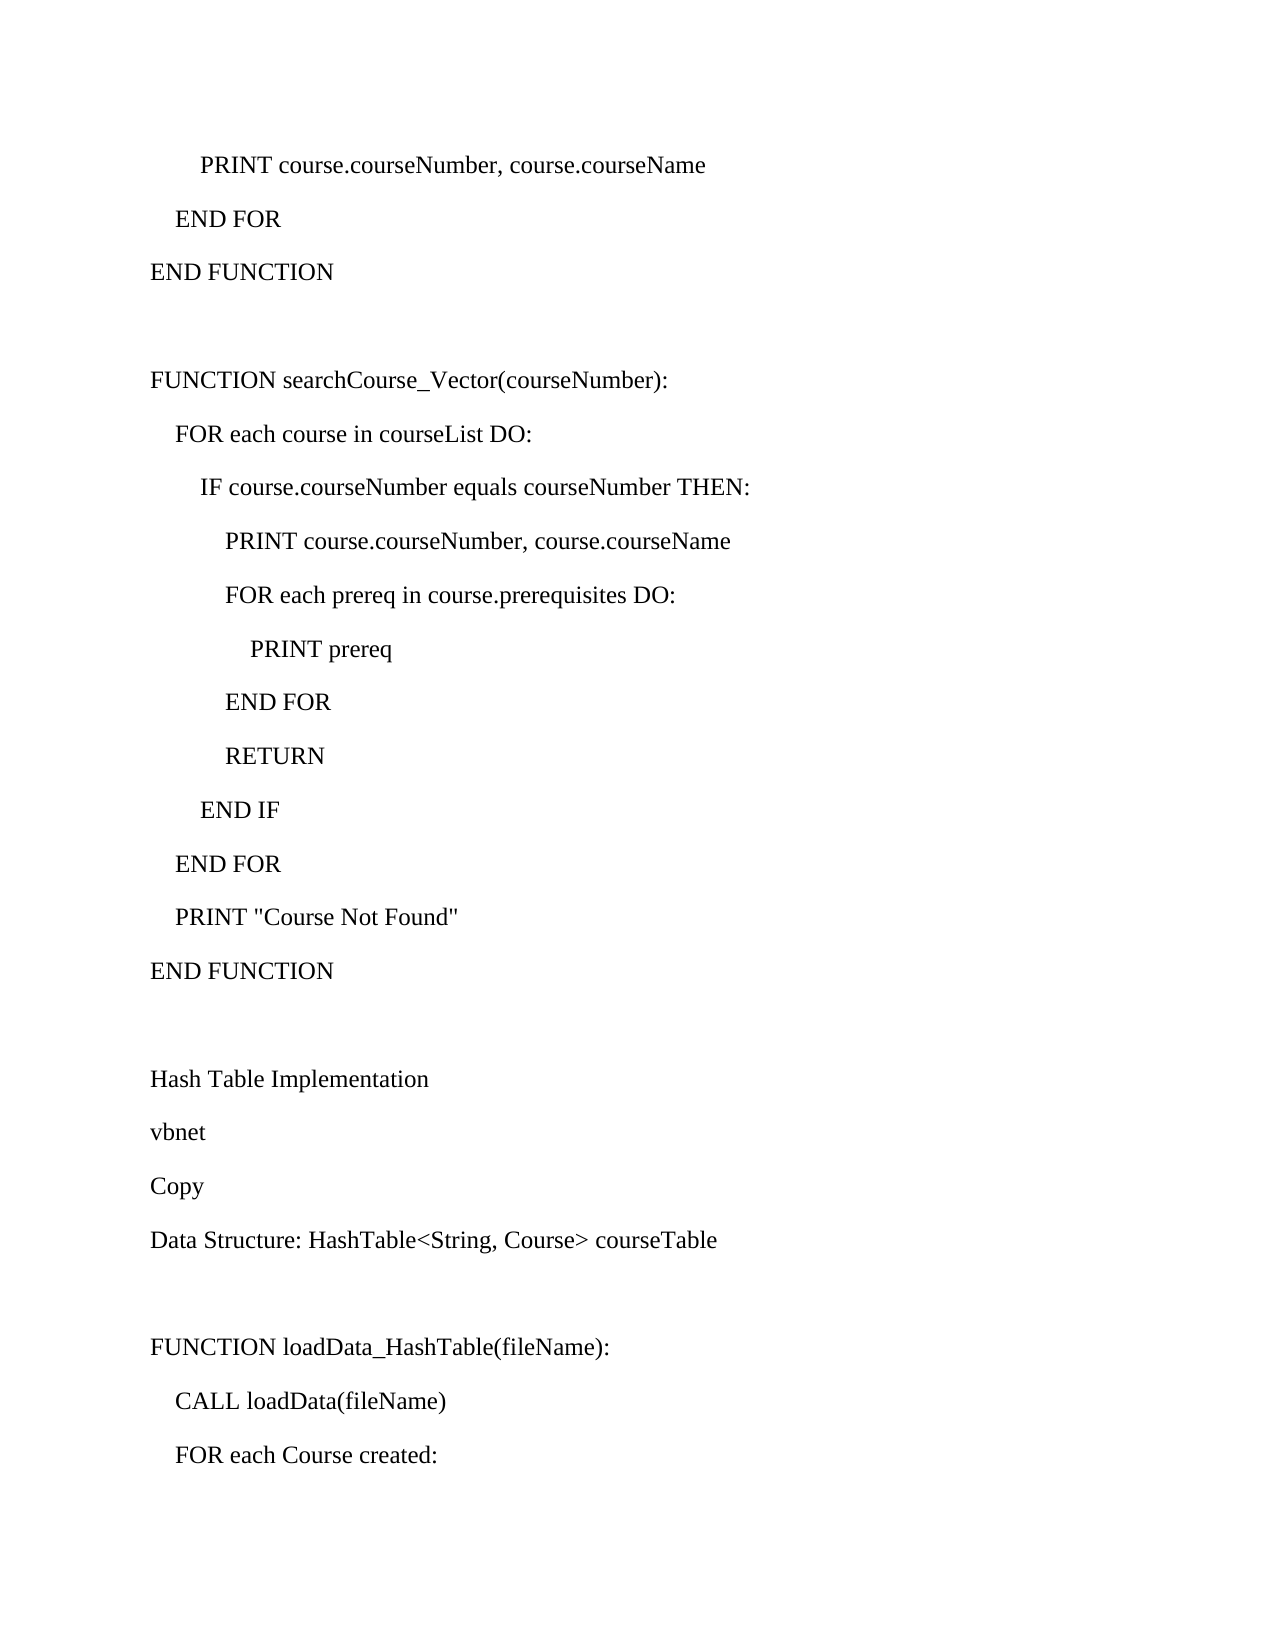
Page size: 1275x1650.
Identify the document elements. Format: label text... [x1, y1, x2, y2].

text PRINT "Course Not Found" [150, 902, 1125, 931]
text FOR each prereq in course.prerequisites DO: [150, 580, 1125, 609]
text PRINT course.courseNumber, course.courseName [150, 526, 1125, 555]
text IF course.courseNumber equals courseNumber THEN: [150, 472, 1125, 501]
text FOR each Course created: [150, 1440, 1125, 1469]
text END IF [150, 795, 1125, 824]
text Data Structure: HashTable<String, Course> courseTable [150, 1225, 1125, 1254]
text END FUNCTION [150, 956, 1125, 985]
text FUNCTION loadData_HashTable(fileName): [150, 1332, 1125, 1361]
text END FOR [150, 849, 1125, 877]
text Copy [150, 1171, 1125, 1200]
text FOR each course in courseList DO: [150, 419, 1125, 447]
text CALL loadData(fileName) [150, 1386, 1125, 1415]
text PRINT prereq [150, 634, 1125, 662]
text RETURN [150, 741, 1125, 770]
text PRINT course.courseNumber, course.courseName [150, 150, 1125, 179]
text FUNCTION searchCourse_Vector(courseNumber): [150, 365, 1125, 394]
text vbnet [150, 1117, 1125, 1146]
text END FOR [150, 204, 1125, 232]
text END FUNCTION [150, 257, 1125, 286]
text Hash Table Implementation [150, 1064, 1125, 1092]
text END FOR [150, 687, 1125, 716]
